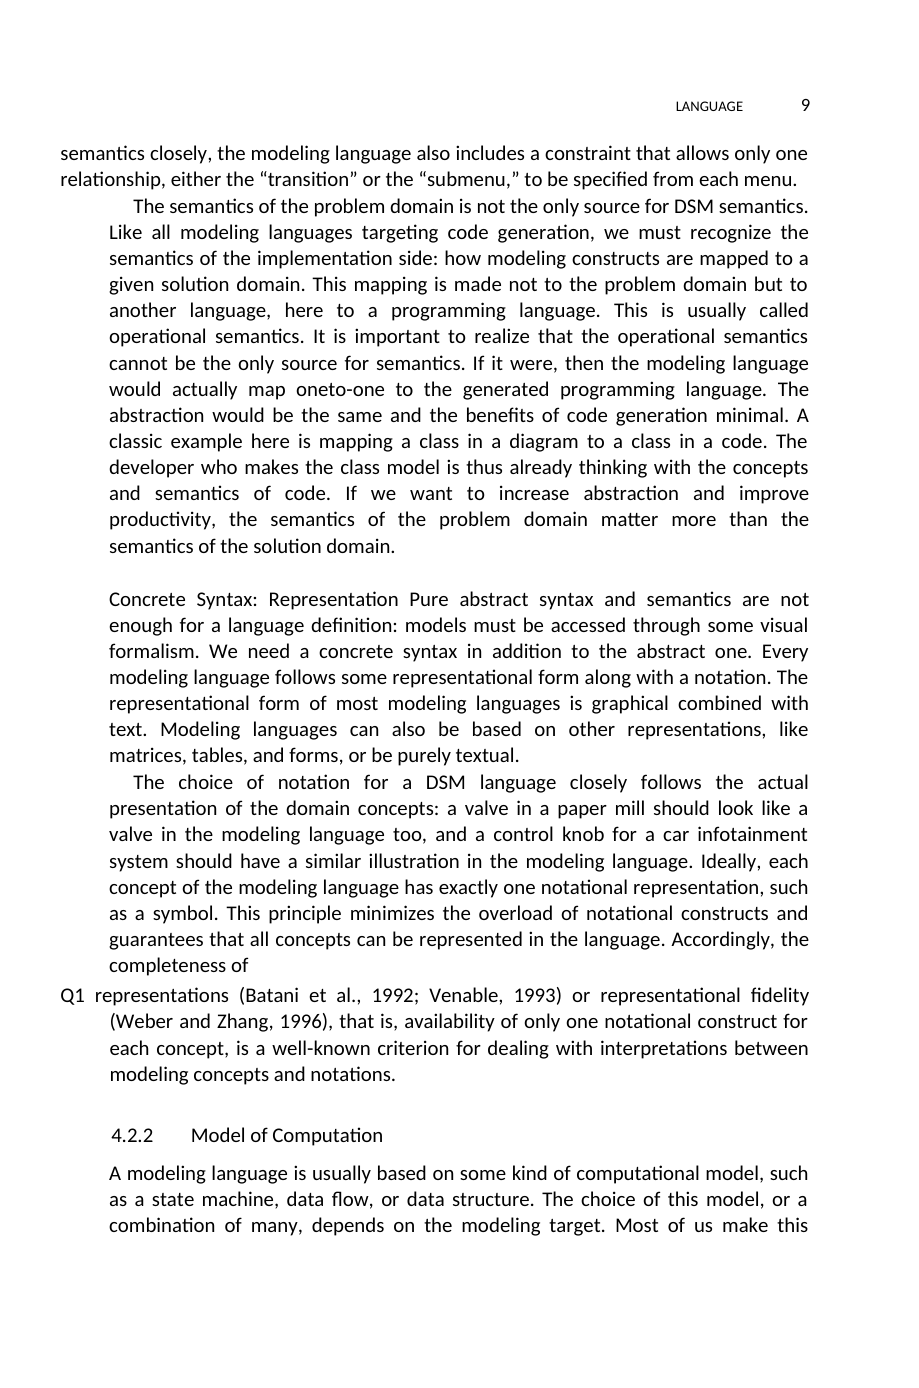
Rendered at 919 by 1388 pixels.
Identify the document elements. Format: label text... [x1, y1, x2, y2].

text Q1 representations (Batani et al., 1992; Venable, 1993) or representational fidelity (Weber and Zhang, 1996), that is, availability of only one notational construct for each concept, is a well-known criterion for dealing with interpretations between modeling concepts and notations. [60, 983, 810, 1086]
text The choice of notation for a DSM language closely follows the actual presentation of the domain concepts: a valve in a paper mill should look like a valve in the modeling language too, and a control knob for a car infotainment system should have a similar illustration in the modeling language. Ideally, each concept of the modeling language has exactly one notational representation, such as a symbol. This principle minimizes the overload of notational constructs and guarantees that all concepts can be represented in the language. Accordingly, the completeness of [109, 769, 810, 978]
text The semantics of the problem domain is not the only source for DSM semantics. Like all modeling languages targeting code generation, we must recognize the semantics of the implementation side: how modeling constructs are mapped to a given solution domain. This mapping is made not to the problem domain but to another language, here to a programming language. This is usually called operational semantics. It is important to realize that the operational semantics cannot be the only source for semantics. If it were, then the modeling language would actually map oneto-one to the generated programming language. The abstraction would be the same and the benefits of code generation minimal. A classic example here is mapping a class in a diagram to a class in a code. The developer who makes the class model is thus already thinking with the concepts and semantics of code. If we want to increase abstraction and improve productivity, the semantics of the problem domain matter more than the semantics of the solution domain. [109, 193, 810, 558]
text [109, 1160, 810, 1238]
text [60, 140, 810, 192]
text Concrete Syntax: Representation Pure abstract syntax and semantics are not enough for a language definition: models must be accessed through some visual formalism. We need a concrete syntax in addition to the abstract one. Every modeling language follows some representational form along with a notation. The representational form of most modeling languages is graphical combined with text. Modeling languages can also be based on other representations, like matrices, tables, and forms, or be purely textual. [109, 586, 810, 768]
text 4.2.2 Model of Computation [60, 1123, 810, 1148]
